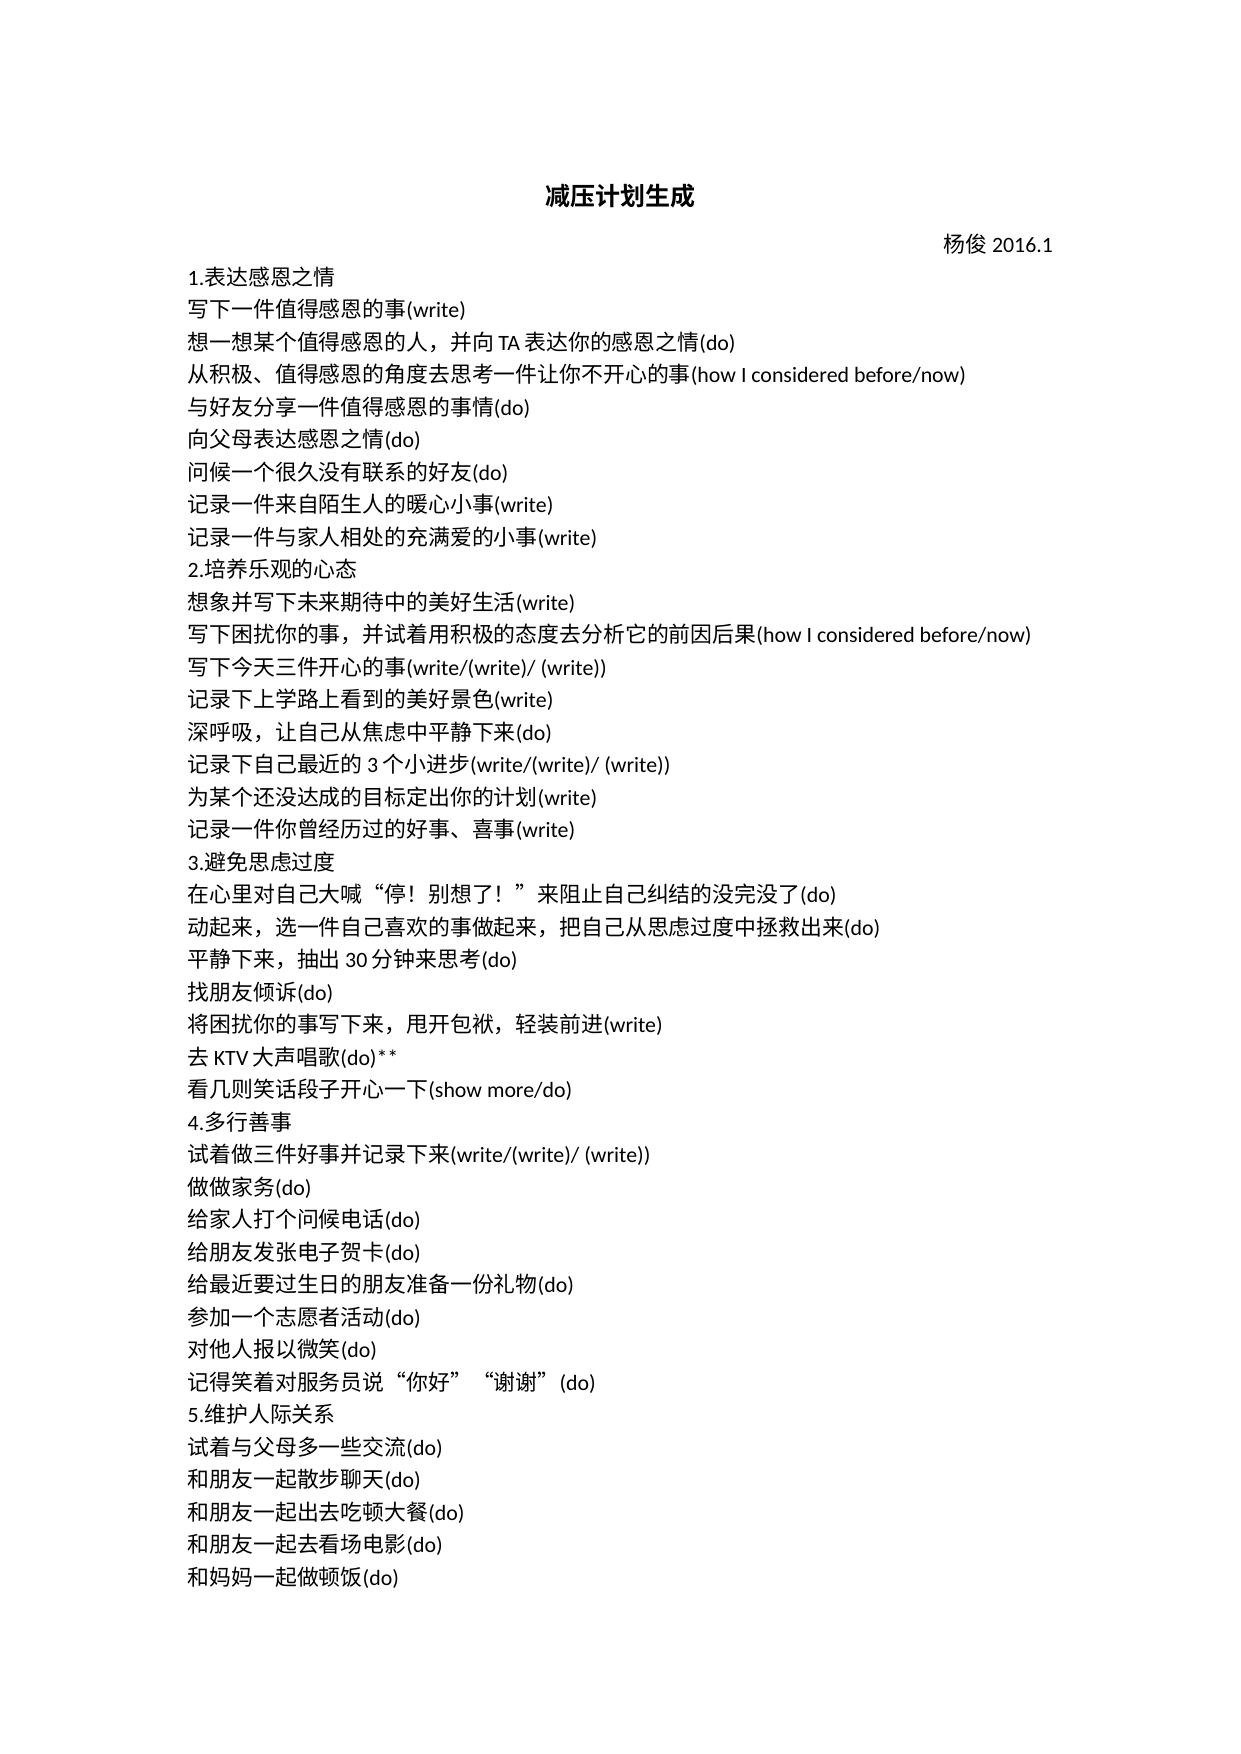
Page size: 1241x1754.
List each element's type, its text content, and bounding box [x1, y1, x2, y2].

text 和朋友一起散步聊天(do) [187, 1462, 1053, 1494]
text 参加一个志愿者活动(do) [187, 1299, 1053, 1332]
text 给朋友发张电子贺卡(do) [187, 1234, 1053, 1267]
text 2.培养乐观的心态 [187, 552, 1053, 584]
text 对他人报以微笑(do) [187, 1332, 1053, 1364]
text 减压计划生成 [187, 162, 1053, 227]
text 做做家务(do) [187, 1169, 1053, 1202]
text 5.维护人际关系 [187, 1397, 1053, 1429]
text 记录一件与家人相处的充满爱的小事(write) [187, 519, 1053, 552]
text 写下今天三件开心的事(write/(write)/ (write)) [187, 649, 1053, 682]
text 和朋友一起去看场电影(do) [187, 1527, 1053, 1559]
text 在心里对自己大喊“停！别想了！”来阻止自己纠结的没完没了(do) [187, 877, 1053, 909]
text 给最近要过生日的朋友准备一份礼物(do) [187, 1267, 1053, 1299]
text 深呼吸，让自己从焦虑中平静下来(do) [187, 714, 1053, 747]
text 从积极、值得感恩的角度去思考一件让你不开心的事(how I considered before/now) [187, 357, 1053, 389]
text 和妈妈一起做顿饭(do) [187, 1559, 1053, 1592]
text 记录一件来自陌生人的暖心小事(write) [187, 487, 1053, 519]
text 记录下自己最近的3个小进步(write/(write)/ (write)) [187, 747, 1053, 779]
text 试着做三件好事并记录下来(write/(write)/ (write)) [187, 1137, 1053, 1169]
text 记录一件你曾经历过的好事、喜事(write) [187, 812, 1053, 844]
text 将困扰你的事写下来，甩开包袱，轻装前进(write) [187, 1007, 1053, 1039]
text 1.表达感恩之情 [187, 259, 1053, 292]
text 记录下上学路上看到的美好景色(write) [187, 682, 1053, 714]
text 想象并写下未来期待中的美好生活(write) [187, 584, 1053, 617]
text 为某个还没达成的目标定出你的计划(write) [187, 779, 1053, 812]
text 问候一个很久没有联系的好友(do) [187, 454, 1053, 487]
text 给家人打个问候电话(do) [187, 1202, 1053, 1234]
text 平静下来，抽出30分钟来思考(do) [187, 942, 1053, 974]
text 向父母表达感恩之情(do) [187, 422, 1053, 454]
text 4.多行善事 [187, 1104, 1053, 1137]
text 写下一件值得感恩的事(write) [187, 292, 1053, 324]
text 找朋友倾诉(do) [187, 974, 1053, 1007]
text 去KTV大声唱歌(do)** [187, 1039, 1053, 1072]
text 写下困扰你的事，并试着用积极的态度去分析它的前因后果(how I considered before/now) [187, 617, 1053, 649]
text 试着与父母多一些交流(do) [187, 1429, 1053, 1462]
text 看几则笑话段子开心一下(show more/do) [187, 1072, 1053, 1104]
text 记得笑着对服务员说“你好”“谢谢”(do) [187, 1364, 1053, 1397]
text 想一想某个值得感恩的人，并向TA表达你的感恩之情(do) [187, 324, 1053, 357]
text 动起来，选一件自己喜欢的事做起来，把自己从思虑过度中拯救出来(do) [187, 909, 1053, 942]
text 和朋友一起出去吃顿大餐(do) [187, 1494, 1053, 1527]
text 杨俊 2016.1 [187, 227, 1053, 259]
text 与好友分享一件值得感恩的事情(do) [187, 389, 1053, 422]
text 3.避免思虑过度 [187, 844, 1053, 877]
